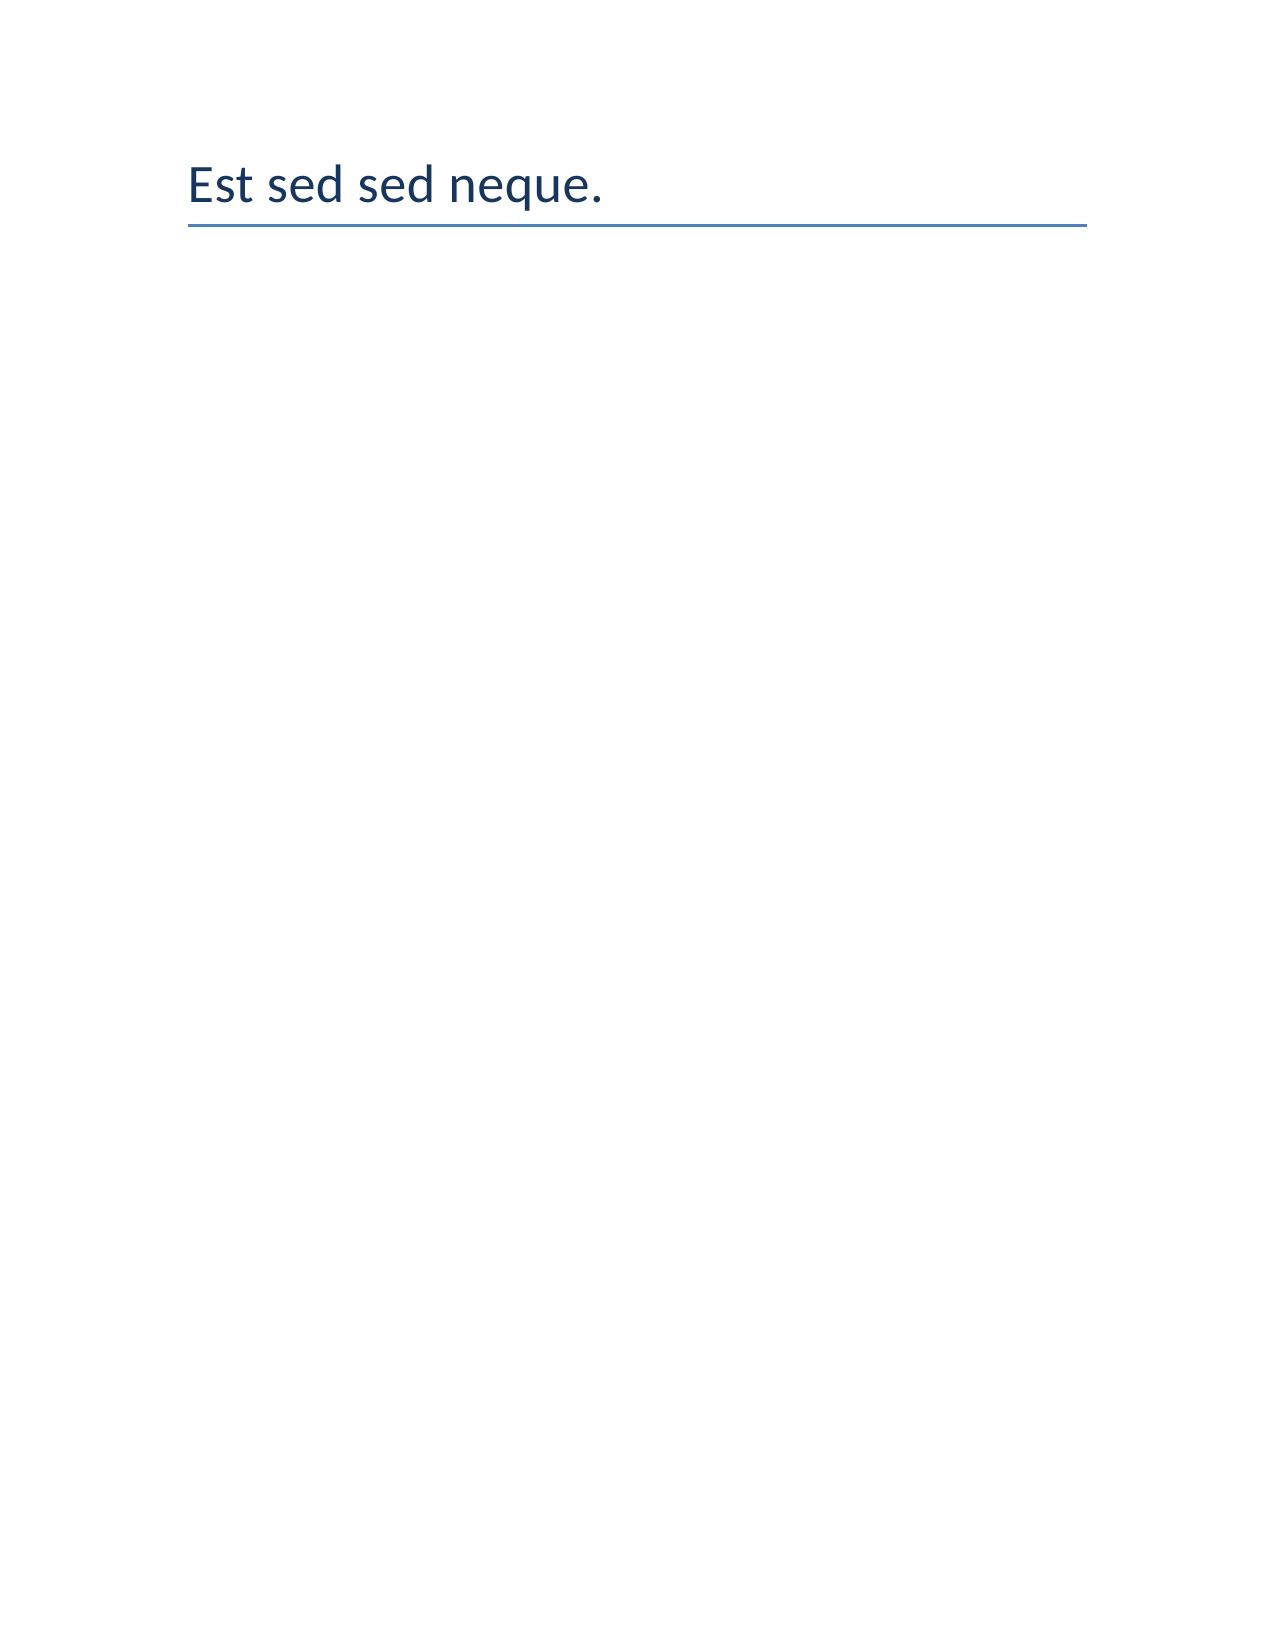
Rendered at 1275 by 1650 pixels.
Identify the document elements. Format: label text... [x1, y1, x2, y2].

title Est sed sed neque. [187, 150, 1087, 227]
